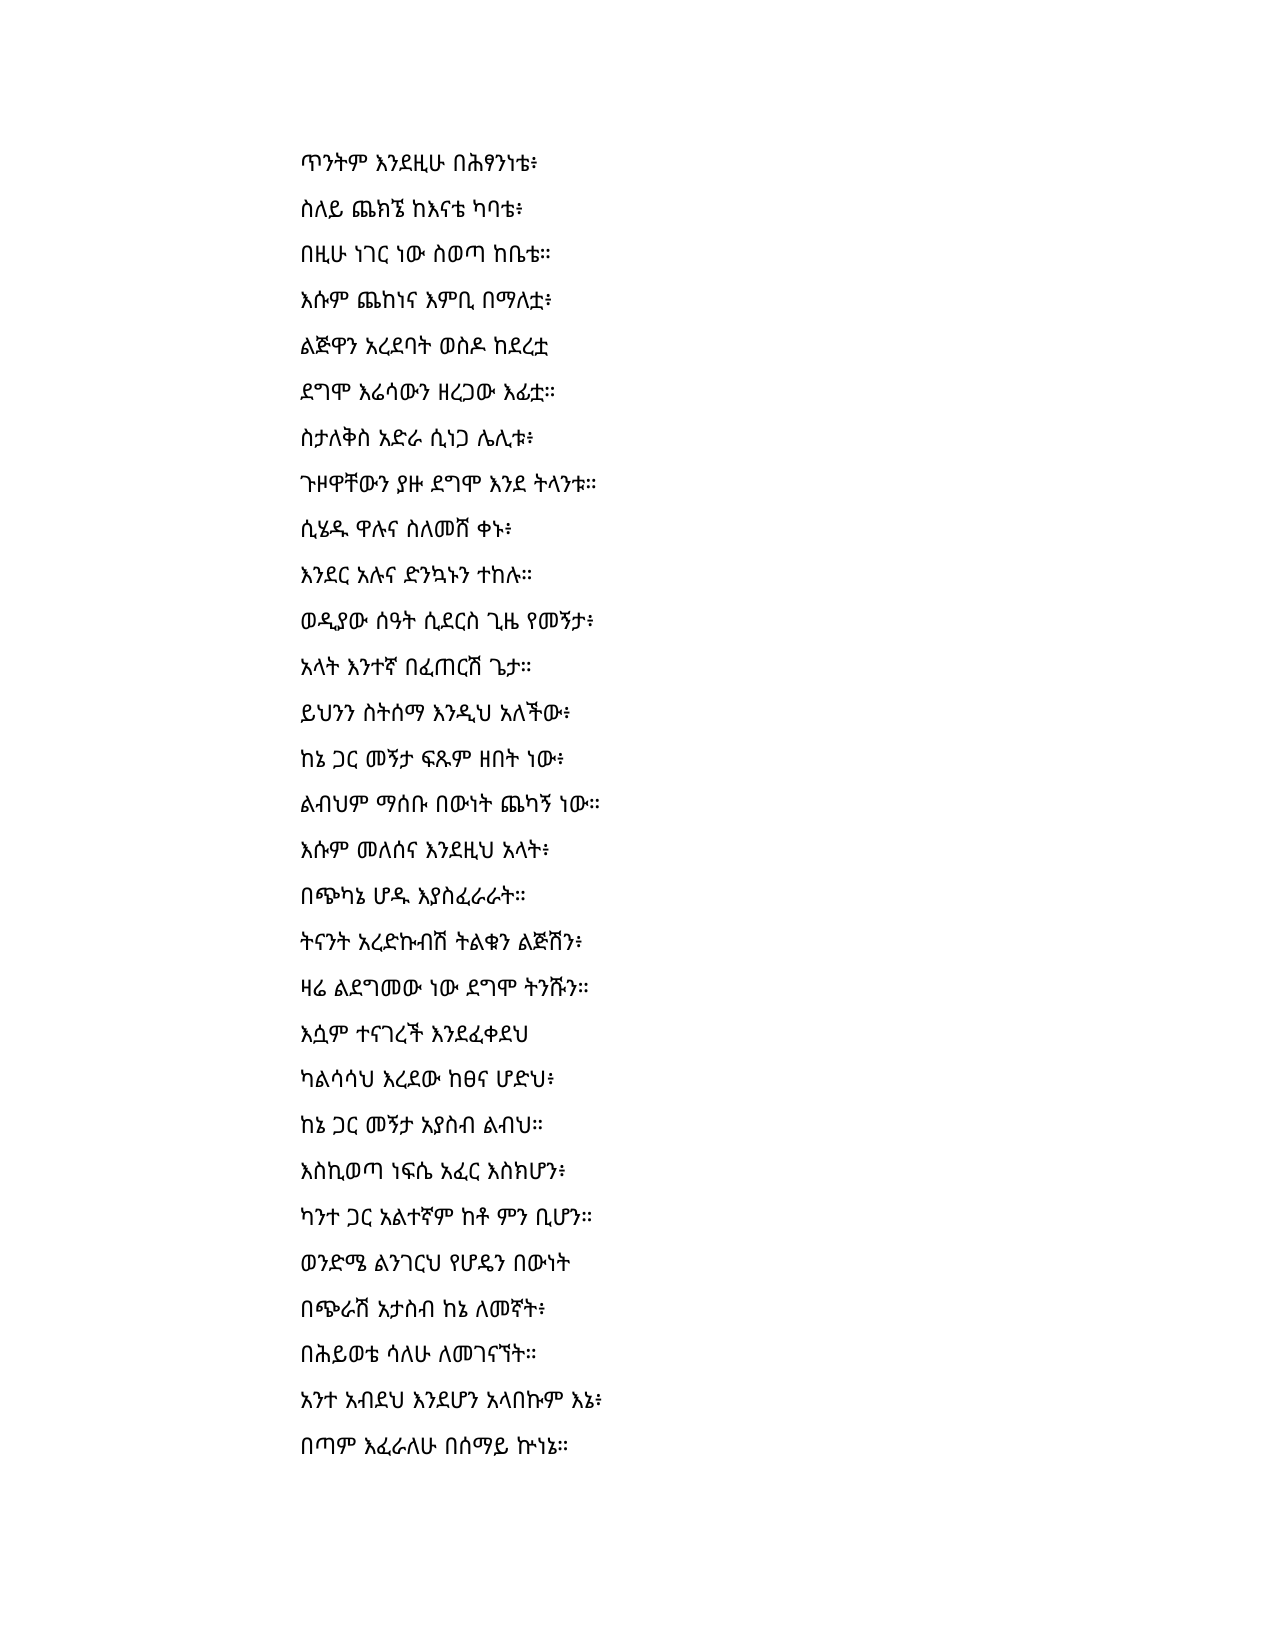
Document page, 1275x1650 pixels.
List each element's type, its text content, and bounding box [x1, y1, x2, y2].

text ካንተ ጋር አልተኛም ከቶ ምን ቢሆን። [150, 1204, 1125, 1231]
text አላት እንተኛ በፈጠርሽ ጌታ። [150, 654, 1125, 681]
text ስለይ ጨክኜ ከእናቴ ካባቴ፥ [150, 196, 1125, 222]
text ጉዞዋቸውን ያዙ ደግሞ እንደ ትላንቱ። [150, 471, 1125, 497]
text ከኔ ጋር መኝታ አያስብ ልብህ። [150, 1112, 1125, 1139]
text ይህንን ስትሰማ እንዲህ አለችው፥ [150, 700, 1125, 727]
text እሱም መለሰና እንደዚህ አላት፥ [150, 837, 1125, 864]
text ወንድሜ ልንገርህ የሆዴን በውነት [150, 1250, 1125, 1277]
text በጭካኔ ሆዱ እያስፈራራት። [150, 883, 1125, 910]
text እሱም ጨከነና እምቢ በማለቷ፥ [150, 287, 1125, 314]
text ልብህም ማሰቡ በውነት ጨካኝ ነው። [150, 792, 1125, 818]
text በዚሁ ነገር ነው ስወጣ ከቤቴ። [150, 242, 1125, 268]
text ከኔ ጋር መኝታ ፍጹም ዘበት ነው፥ [150, 746, 1125, 772]
text በጭራሽ አታስብ ከኔ ለመኛት፥ [150, 1296, 1125, 1322]
text አንተ አብደህ እንደሆን አላበኩም እኔ፥ [150, 1387, 1125, 1414]
text እሷም ተናገረች እንደፈቀደህ [150, 1021, 1125, 1047]
text በሕይወቴ ሳለሁ ለመገናኘት። [150, 1342, 1125, 1368]
text ወዲያው ሰዓት ሲደርስ ጊዜ የመኝታ፥ [150, 608, 1125, 635]
text እስኪወጣ ነፍሴ አፈር እስክሆን፥ [150, 1158, 1125, 1185]
text ዛሬ ልደግመው ነው ደግሞ ትንሹን። [150, 975, 1125, 1002]
text ደግሞ እሬሳውን ዘረጋው እፊቷ። [150, 379, 1125, 406]
text ጥንትም እንደዚሁ በሕፃንነቴ፥ [150, 150, 1125, 177]
text እንደር አሉና ድንኳኑን ተከሉ። [150, 562, 1125, 589]
text ሲሄዱ ዋሉና ስለመሸ ቀኑ፥ [150, 517, 1125, 543]
text ትናንት አረድኩብሽ ትልቁን ልጅሽን፥ [150, 929, 1125, 956]
text ስታለቅስ አድራ ሲነጋ ሌሊቱ፥ [150, 425, 1125, 452]
text በጣም እፈራለሁ በሰማይ ኵነኔ። [150, 1433, 1125, 1460]
text ካልሳሳህ እረደው ከፀና ሆድህ፥ [150, 1067, 1125, 1093]
text ልጅዋን አረደባት ወስዶ ከደረቷ [150, 333, 1125, 360]
